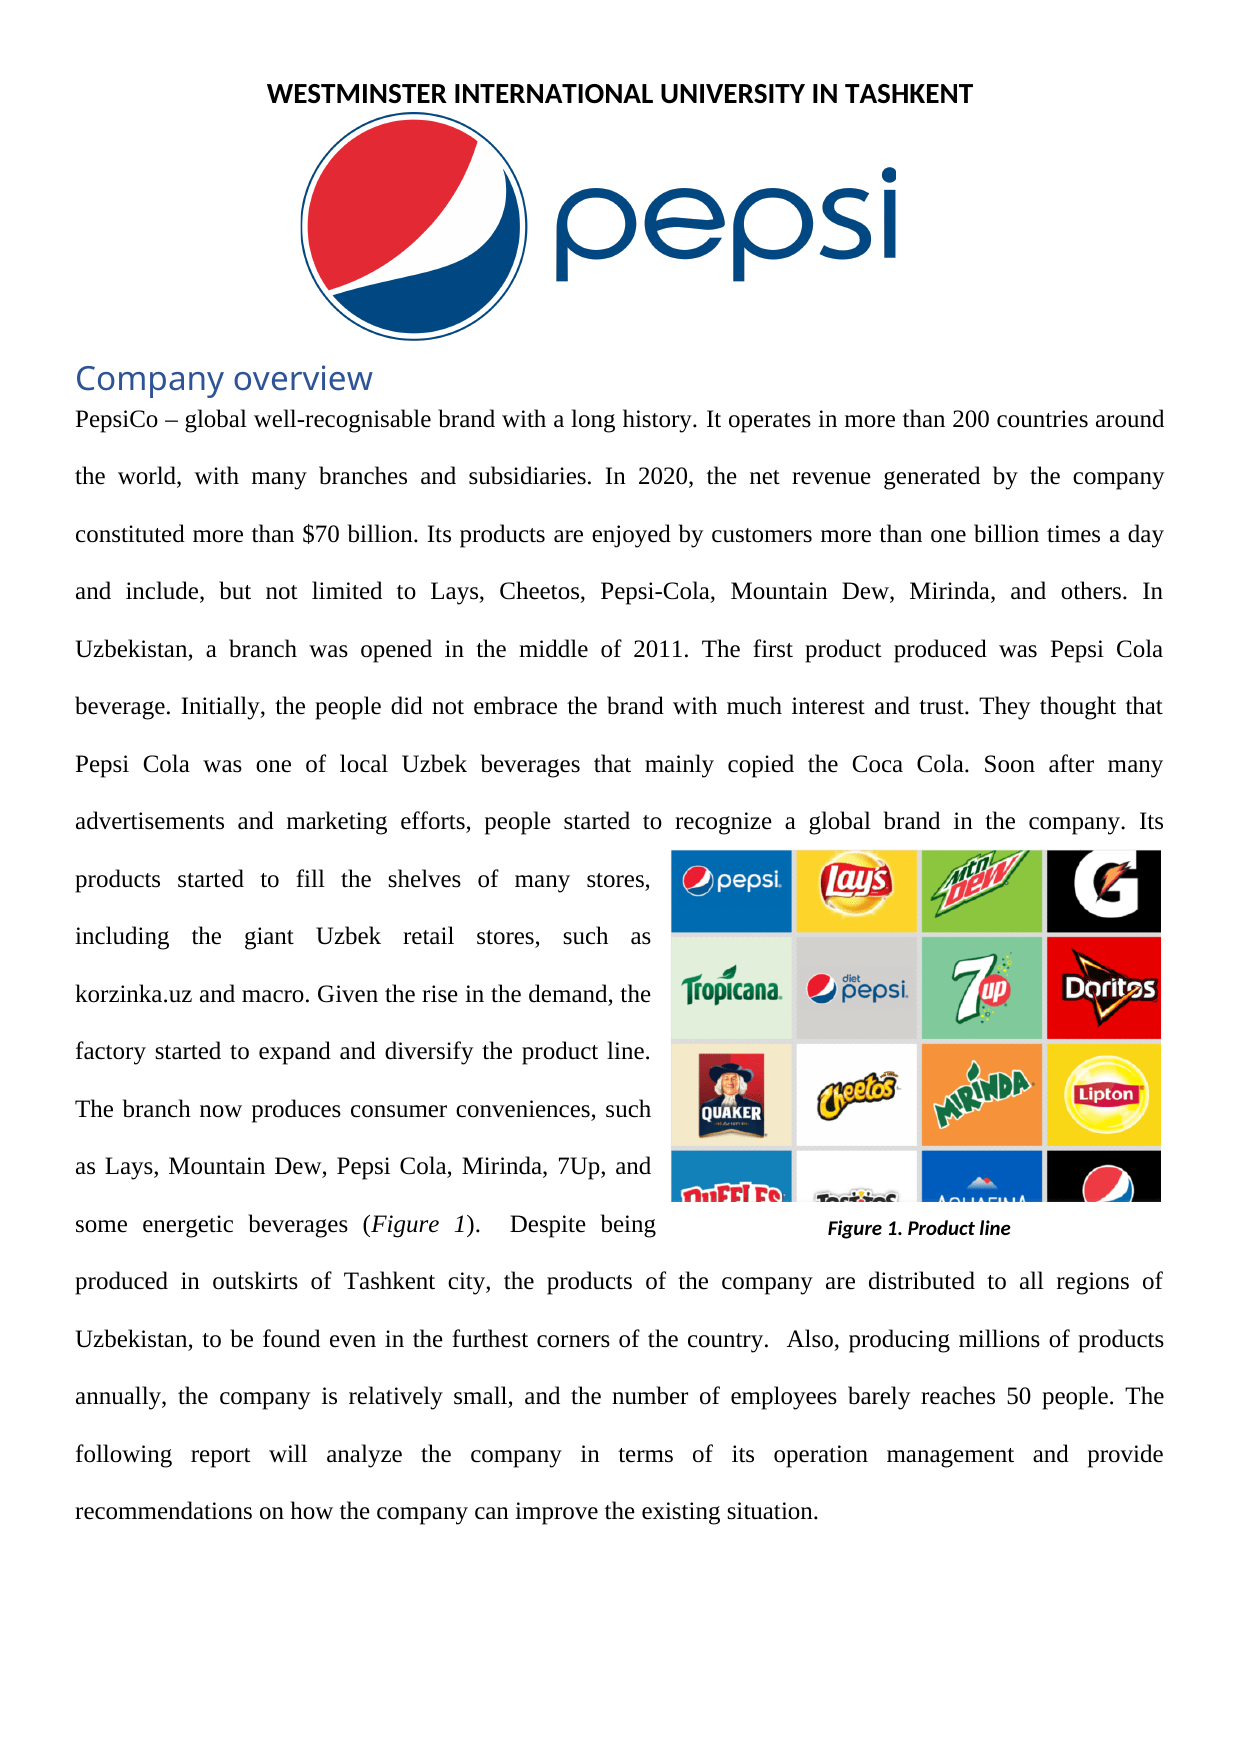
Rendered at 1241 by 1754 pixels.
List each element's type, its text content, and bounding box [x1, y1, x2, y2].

picture [670, 849, 1162, 1202]
subtitle Company overview [75, 355, 1165, 400]
picture [300, 112, 896, 341]
text PepsiCo – global well-recognisable brand with a long history. It operates in more than 200 countries around the world, with many branches and subsidiaries. In 2020, the net revenue generated by the company constituted more than $70 billion. Its products are enjoyed by customers more than one billion times a day and include, but not limited to Lays, Cheetos, Pepsi-Cola, Mountain Dew, Mirinda, and others. In Uzbekistan, a branch was opened in the middle of 2011. The first product produced was Pepsi Cola beverage. Initially, the people did not embrace the brand with much interest and trust. They thought that Pepsi Cola was one of local Uzbek beverages that mainly copied the Coca Cola. Soon after many advertisements and marketing efforts, people started to recognize a global brand in the company. Its products started to fill the shelves of many stores, including the giant Uzbek retail stores, such as korzinka.uz and macro. Given the rise in the demand, the factory started to expand and diversify the product line. The branch now produces consumer conveniences, such as Lays, Mountain Dew, Pepsi Cola, Mirinda, 7Up, and some energetic beverages (Figure 1). Despite being produced in outskirts of Tashkent city, the products of the company are distributed to all regions of Uzbekistan, to be found even in the furthest corners of the country. Also, producing millions of products annually, the company is relatively small, and the number of employees barely reaches 50 people. The following report will analyze the company in terms of its operation management and provide recommendations on how the company can improve the existing situation. [75, 404, 1165, 1525]
